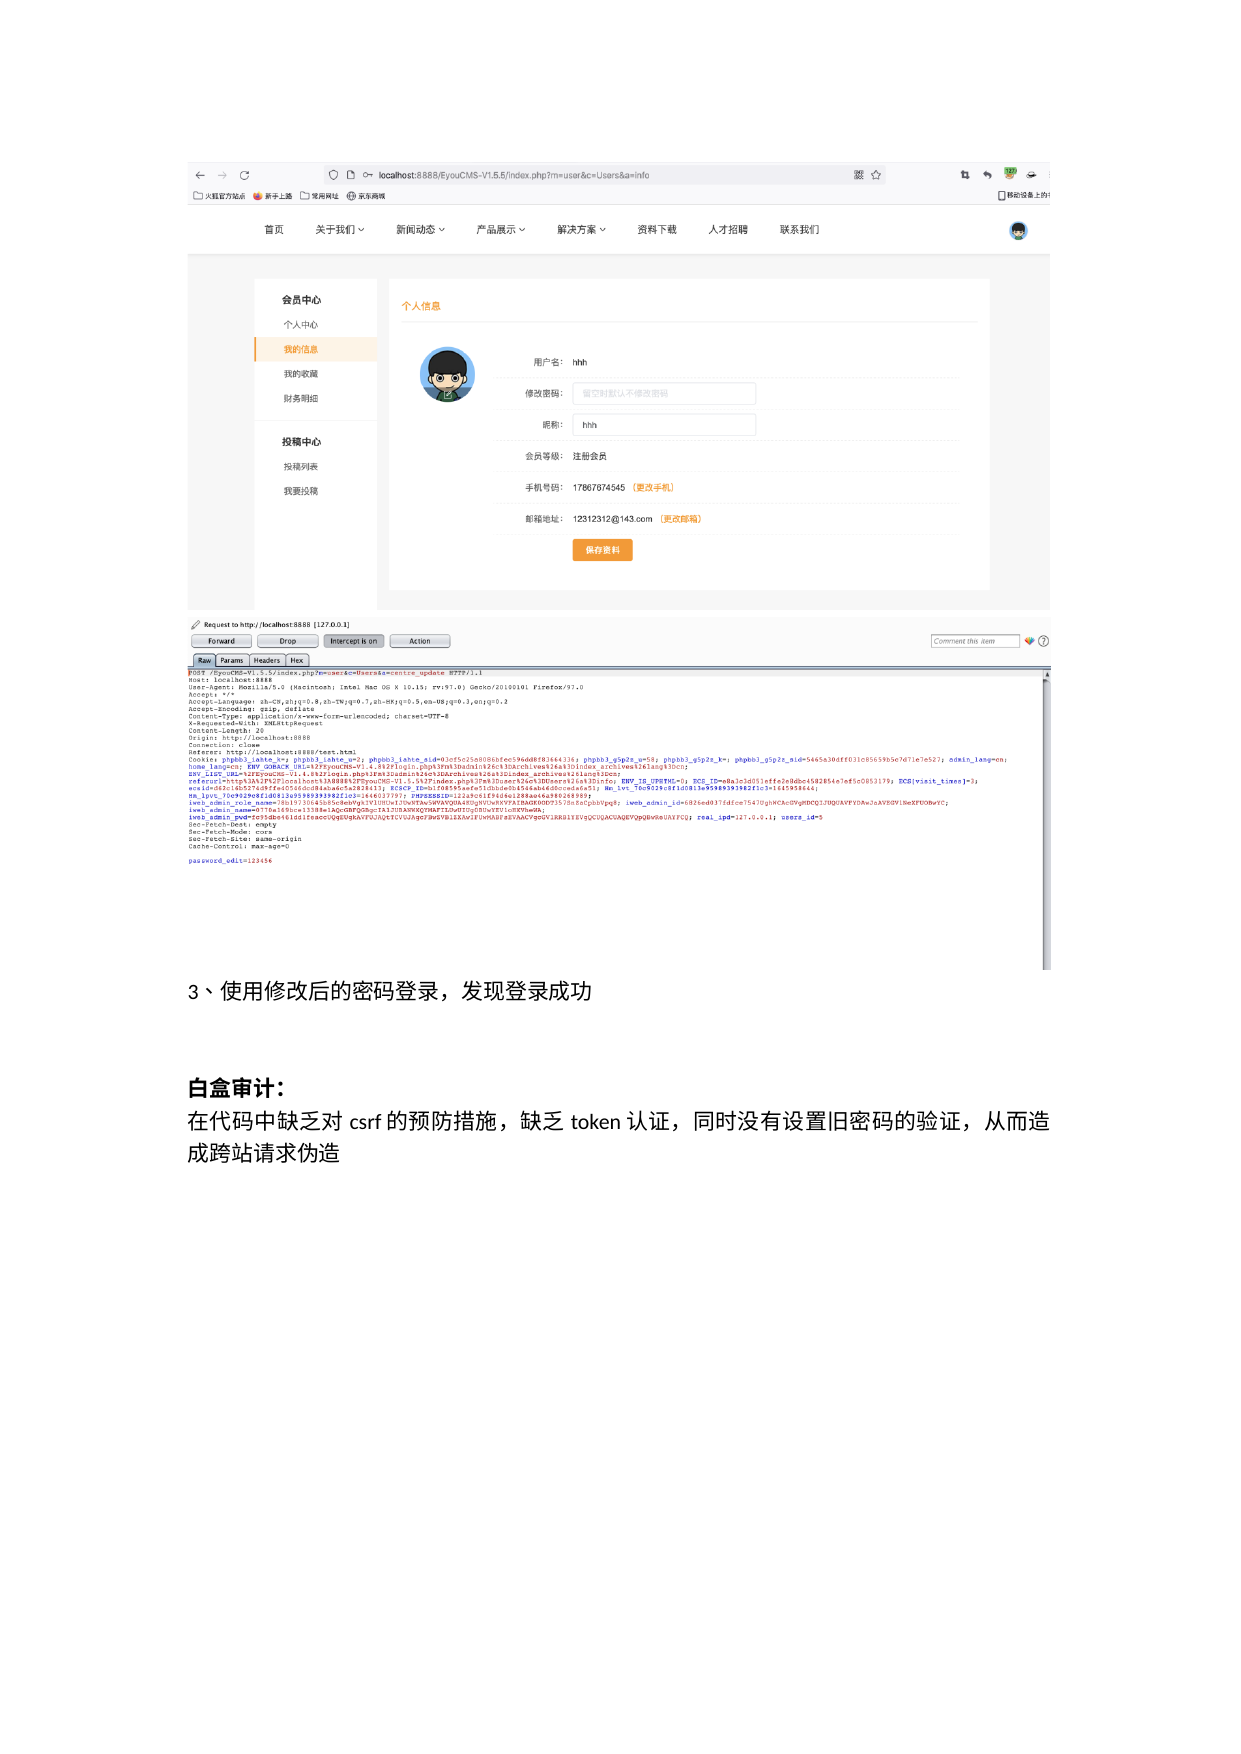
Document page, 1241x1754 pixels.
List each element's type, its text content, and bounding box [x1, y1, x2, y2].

picture [187, 617, 1051, 970]
list 使用修改后的密码登录，发现登录成功 [187, 974, 1053, 1007]
text 在代码中缺乏对csrf的预防措施，缺乏token认证，同时没有设置旧密码的验证，从而造成跨站请求伪造 [187, 1104, 1053, 1169]
picture [187, 162, 1050, 610]
text 白盒审计： [187, 1072, 1053, 1104]
